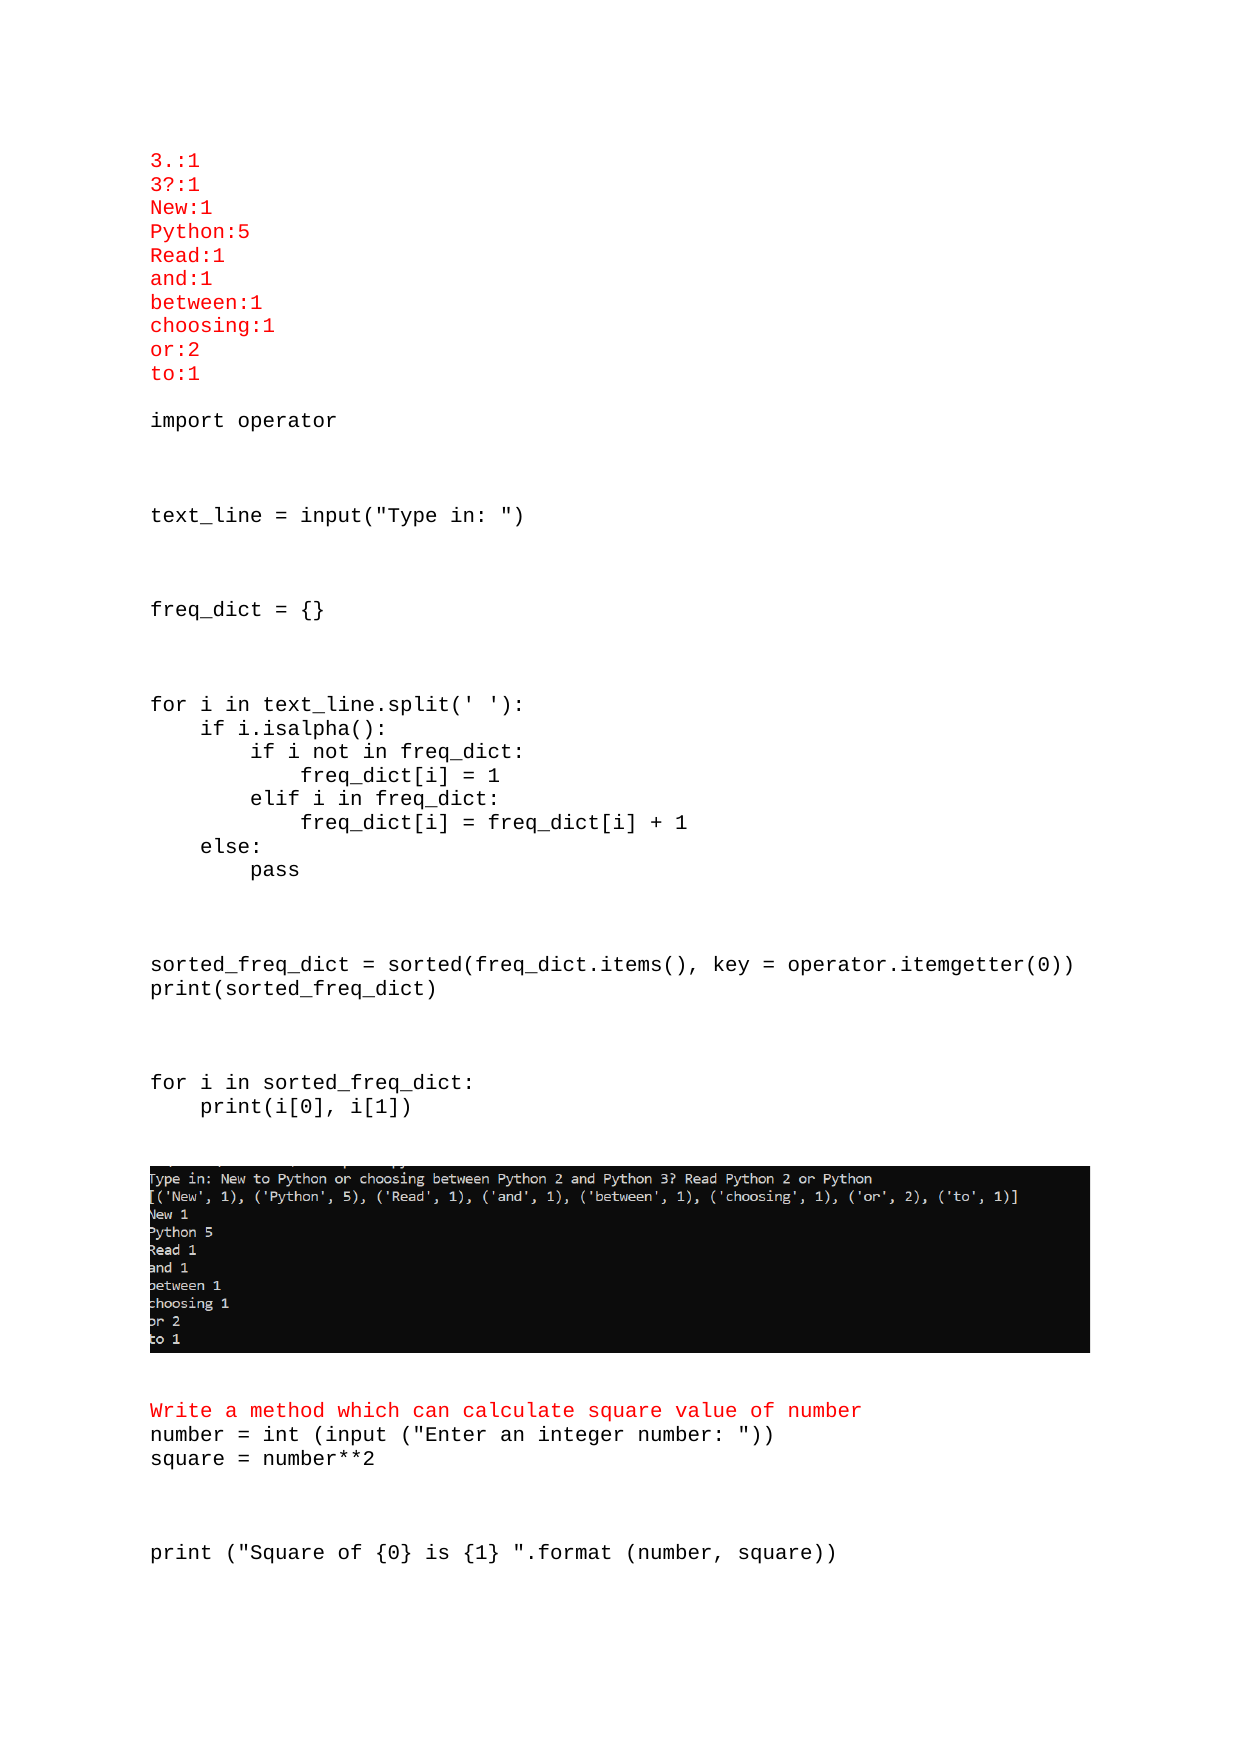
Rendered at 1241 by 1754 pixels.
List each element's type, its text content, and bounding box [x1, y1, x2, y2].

text choosing:1 [150, 316, 1090, 339]
picture [150, 1166, 1091, 1353]
text number = int (input ("Enter an integer number: ")) [150, 1424, 1090, 1448]
text to:1 [150, 363, 1090, 386]
text if i.isalpha(): [150, 717, 1090, 741]
text elif i in freq_dict: [150, 788, 1090, 812]
text print(i[0], i[1]) [150, 1096, 1090, 1119]
text freq_dict[i] = 1 [150, 765, 1090, 788]
text Write a method which can calculate square value of number [150, 1400, 1090, 1424]
text for i in text_line.split(' '): [150, 694, 1090, 717]
text import operator [150, 410, 1090, 434]
text 3.:1 [150, 150, 1090, 174]
text pass [150, 859, 1090, 883]
text else: [150, 836, 1090, 859]
text 3?:1 [150, 174, 1090, 197]
text Python:5 [150, 221, 1090, 244]
text if i not in freq_dict: [150, 741, 1090, 765]
text between:1 [150, 292, 1090, 316]
text or:2 [150, 339, 1090, 363]
text print(sorted_freq_dict) [150, 978, 1090, 1001]
text text_line = input("Type in: ") [150, 505, 1090, 528]
text sorted_freq_dict = sorted(freq_dict.items(), key = operator.itemgetter(0)) [150, 954, 1090, 978]
text Read:1 [150, 244, 1090, 268]
text freq_dict = {} [150, 599, 1090, 623]
text square = number**2 [150, 1448, 1090, 1471]
text print ("Square of {0} is {1} ".format (number, square)) [150, 1542, 1090, 1566]
text freq_dict[i] = freq_dict[i] + 1 [150, 812, 1090, 836]
text for i in sorted_freq_dict: [150, 1072, 1090, 1096]
text New:1 [150, 197, 1090, 221]
text and:1 [150, 268, 1090, 292]
